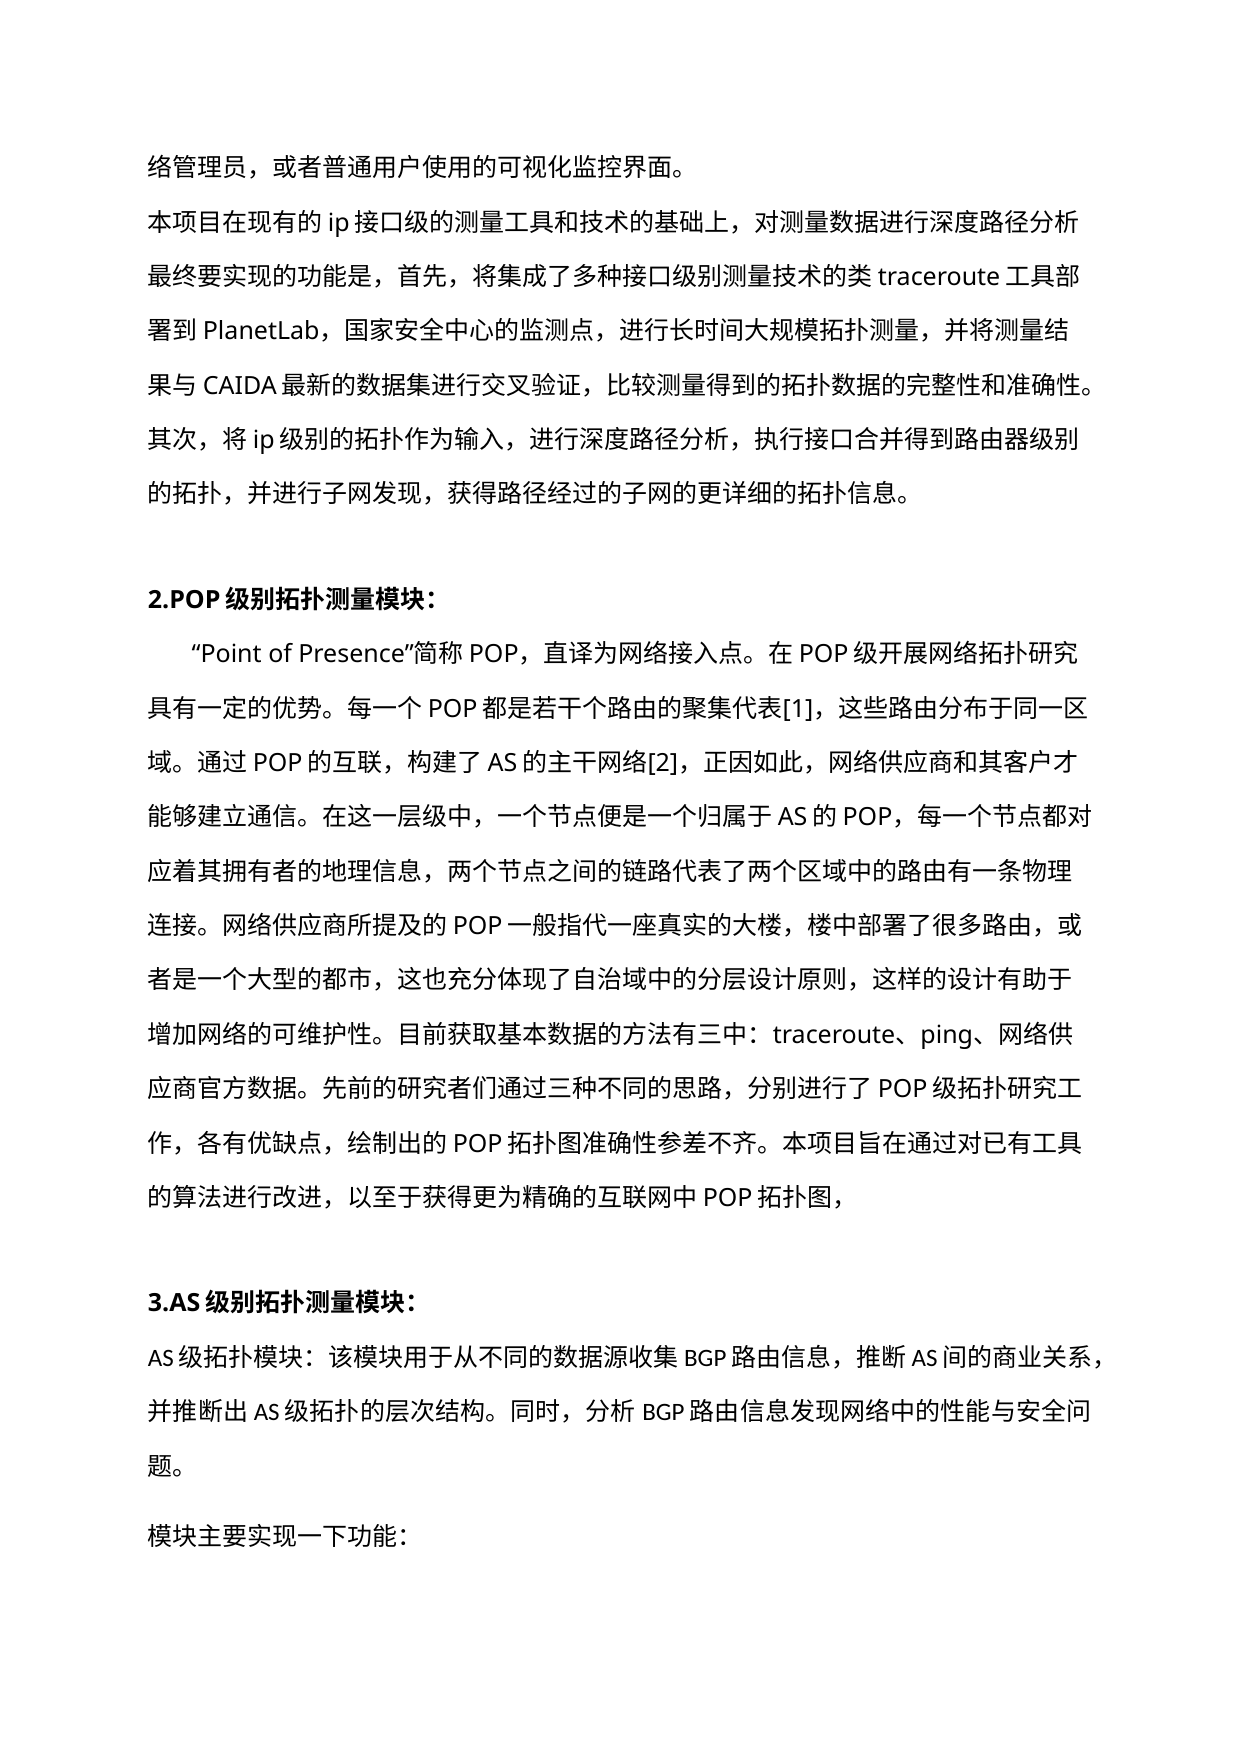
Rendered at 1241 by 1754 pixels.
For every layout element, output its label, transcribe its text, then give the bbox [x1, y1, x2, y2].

list AS级别拓扑测量模块： [148, 1283, 1092, 1319]
text 最终要实现的功能是，首先，将集成了多种接口级别测量技术的类traceroute工具部署到PlanetLab，国家安全中心的监测点，进行长时间大规模拓扑测量，并将测量结果与CAIDA最新的数据集进行交叉验证，比较测量得到的拓扑数据的完整性和准确性。 [148, 256, 1092, 401]
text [148, 148, 1092, 184]
list 模块主要实现一下功能： [148, 1517, 1092, 1553]
text 本项目在现有的ip接口级的测量工具和技术的基础上，对测量数据进行深度路径分析 [148, 202, 1092, 238]
list AS级拓扑模块：该模块用于从不同的数据源收集BGP路由信息，推断AS间的商业关系，并推断出AS级拓扑的层次结构。同时，分析BGP路由信息发现网络中的性能与安全问题。 [148, 1337, 1092, 1482]
text “Point of Presence”简称POP，直译为网络接入点。在POP级开展网络拓扑研究具有一定的优势。每一个POP都是若干个路由的聚集代表[1]，这些路由分布于同一区域。通过POP的互联，构建了AS的主干网络[2]，正因如此，网络供应商和其客户才能够建立通信。在这一层级中，一个节点便是一个归属于AS的POP，每一个节点都对应着其拥有者的地理信息，两个节点之间的链路代表了两个区域中的路由有一条物理连接。网络供应商所提及的POP一般指代一座真实的大楼，楼中部署了很多路由，或者是一个大型的都市，这也充分体现了自治域中的分层设计原则，这样的设计有助于增加网络的可维护性。目前获取基本数据的方法有三中：traceroute、ping、网络供应商官方数据。先前的研究者们通过三种不同的思路，分别进行了POP级拓扑研究工作，各有优缺点，绘制出的POP拓扑图准确性参差不齐。本项目旨在通过对已有工具的算法进行改进，以至于获得更为精确的互联网中POP拓扑图， [148, 634, 1092, 1214]
list 2.POP级别拓扑测量模块： [148, 579, 1092, 616]
text 其次，将ip级别的拓扑作为输入，进行深度路径分析，执行接口合并得到路由器级别的拓扑，并进行子网发现，获得路径经过的子网的更详细的拓扑信息。 [148, 419, 1092, 510]
